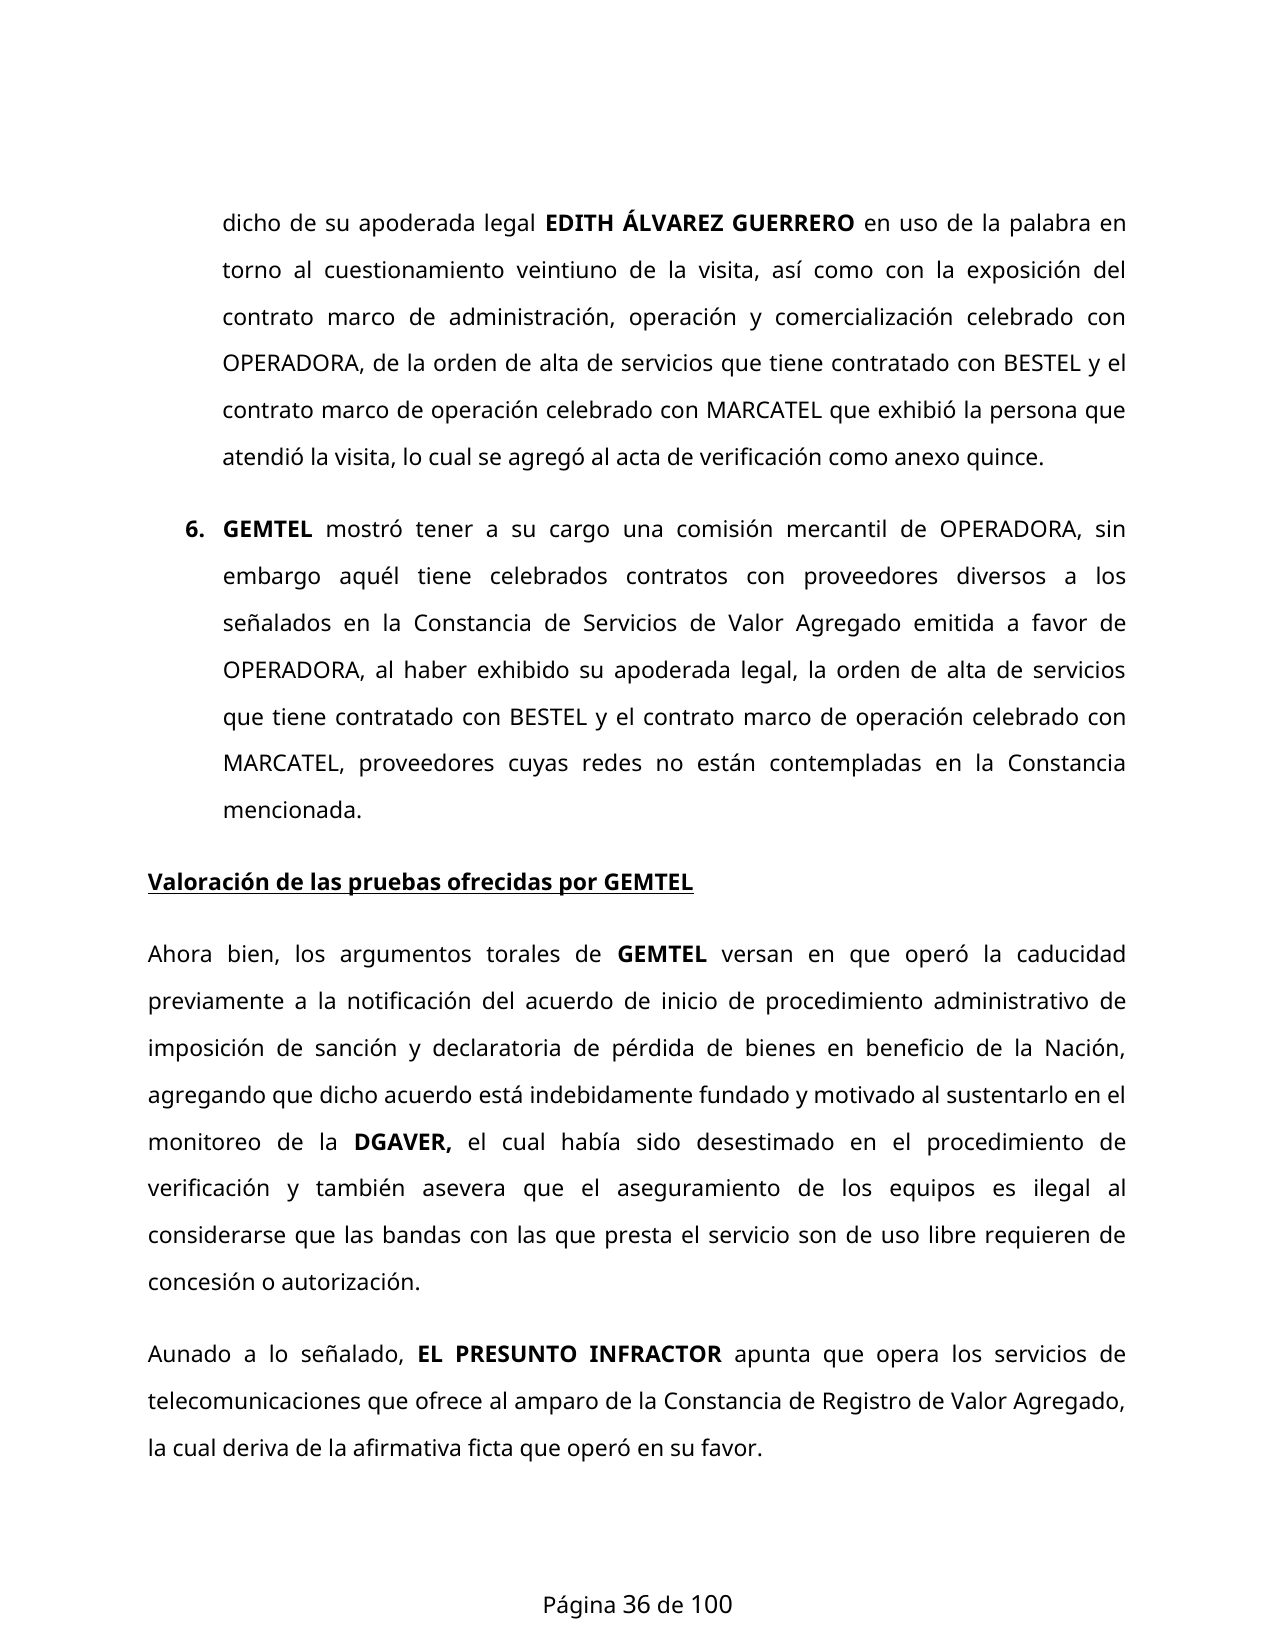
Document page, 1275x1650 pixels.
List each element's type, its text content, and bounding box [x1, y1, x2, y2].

text Valoración de las pruebas ofrecidas por GEMTEL [148, 866, 1127, 897]
text Aunado a lo señalado, EL PRESUNTO INFRACTOR apunta que opera los servicios de telecomunicaciones que ofrece al amparo de la Constancia de Registro de Valor Agregado, la cual deriva de la afirmativa ficta que operó en su favor. [148, 1338, 1127, 1463]
list GEMTEL mostró tener a su cargo una comisión mercantil de OPERADORA, sin embargo aquél tiene celebrados contratos con proveedores diversos a los señalados en la Constancia de Servicios de Valor Agregado emitida a favor de OPERADORA, al haber exhibido su apoderada legal, la orden de alta de servicios que tiene contratado con BESTEL y el contrato marco de operación celebrado con MARCATEL, proveedores cuyas redes no están contempladas en la Constancia mencionada. [185, 513, 1127, 826]
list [185, 207, 1127, 472]
text Ahora bien, los argumentos torales de GEMTEL versan en que operó la caducidad previamente a la notificación del acuerdo de inicio de procedimiento administrativo de imposición de sanción y declaratoria de pérdida de bienes en beneficio de la Nación, agregando que dicho acuerdo está indebidamente fundado y motivado al sustentarlo en el monitoreo de la DGAVER, el cual había sido desestimado en el procedimiento de verificación y también asevera que el aseguramiento de los equipos es ilegal al considerarse que las bandas con las que presta el servicio son de uso libre requieren de concesión o autorización. [148, 938, 1127, 1297]
